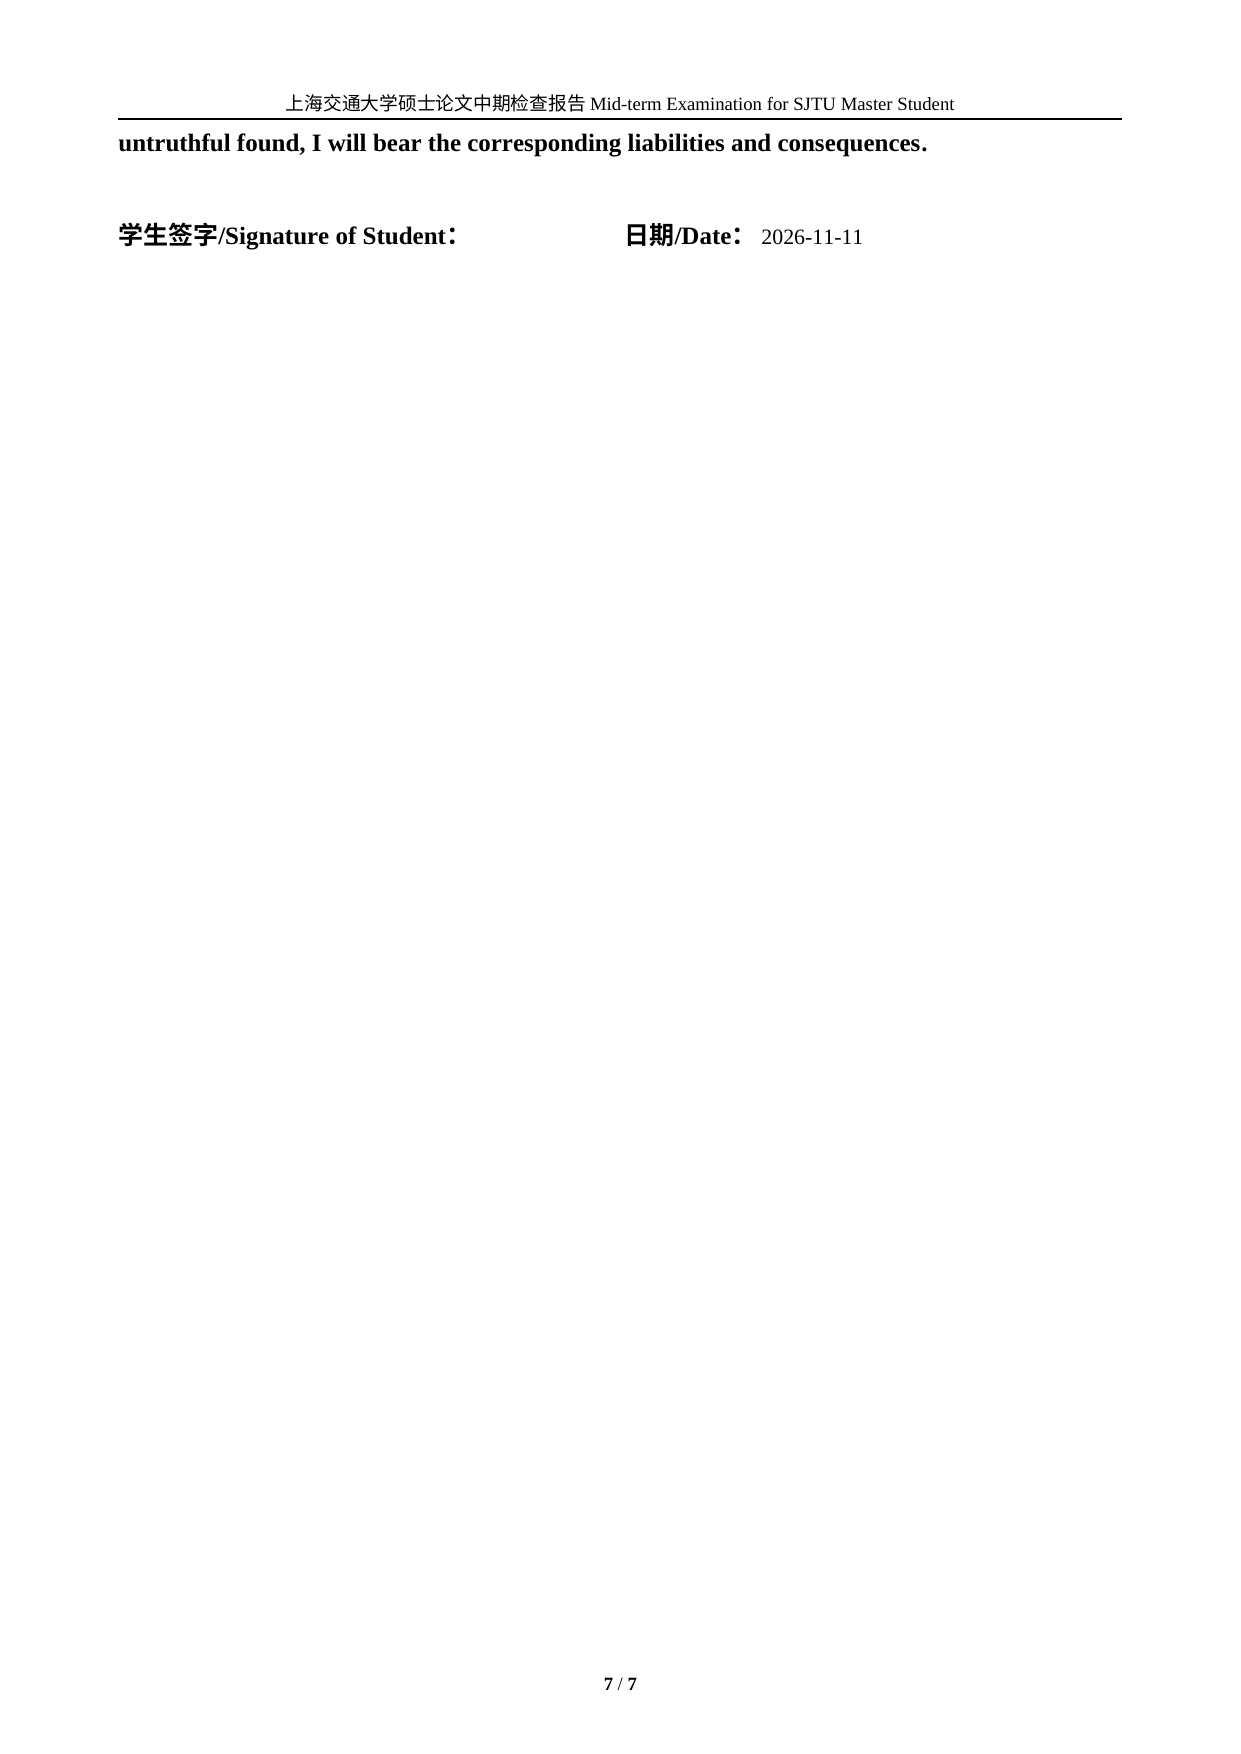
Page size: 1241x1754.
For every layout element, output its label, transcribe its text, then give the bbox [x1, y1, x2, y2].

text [118, 124, 1122, 157]
text 学生签字/Signature of Student： 日期/Date： 2022-10-11 [118, 216, 1122, 252]
